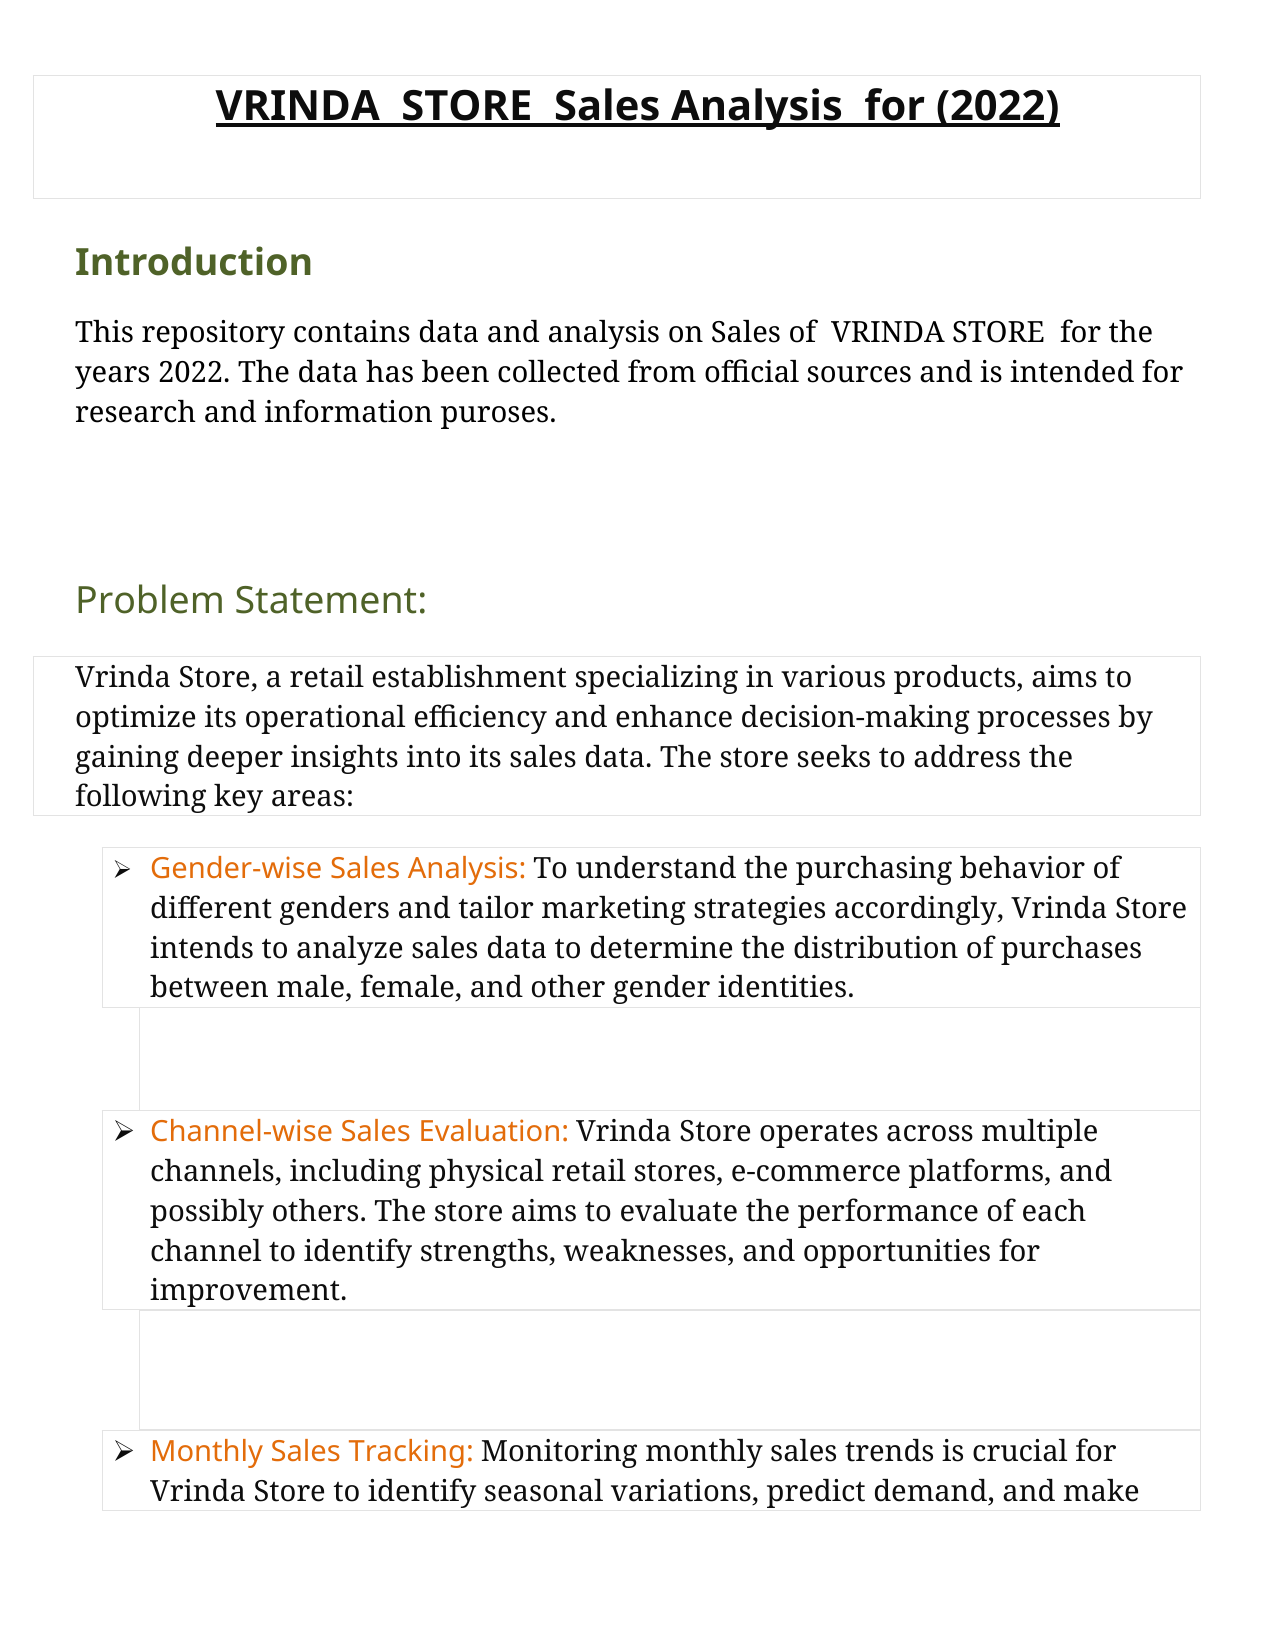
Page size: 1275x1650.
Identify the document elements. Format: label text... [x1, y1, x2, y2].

subtitle Introduction [75, 236, 1200, 287]
text Problem Statement: [75, 574, 1200, 625]
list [103, 1431, 1200, 1510]
text VRINDA STORE Sales Analysis for (2022) [34, 76, 1200, 132]
list Channel-wise Sales Evaluation: Vrinda Store operates across multiple channels, including physical retail stores, e-commerce platforms, and possibly others. The store aims to evaluate the performance of each channel to identify strengths, weaknesses, and opportunities for improvement. [103, 1111, 1200, 1309]
text Vrinda Store, a retail establishment specializing in various products, aims to optimize its operational efficiency and enhance decision-making processes by gaining deeper insights into its sales data. The store seeks to address the following key areas: [34, 657, 1200, 815]
list Gender-wise Sales Analysis: To understand the purchasing behavior of different genders and tailor marketing strategies accordingly, Vrinda Store intends to analyze sales data to determine the distribution of purchases between male, female, and other gender identities. [103, 848, 1200, 1007]
text This repository contains data and analysis on Sales of VRINDA STORE for the years 2022. The data has been collected from official sources and is intended for research and information puroses. [75, 312, 1200, 431]
